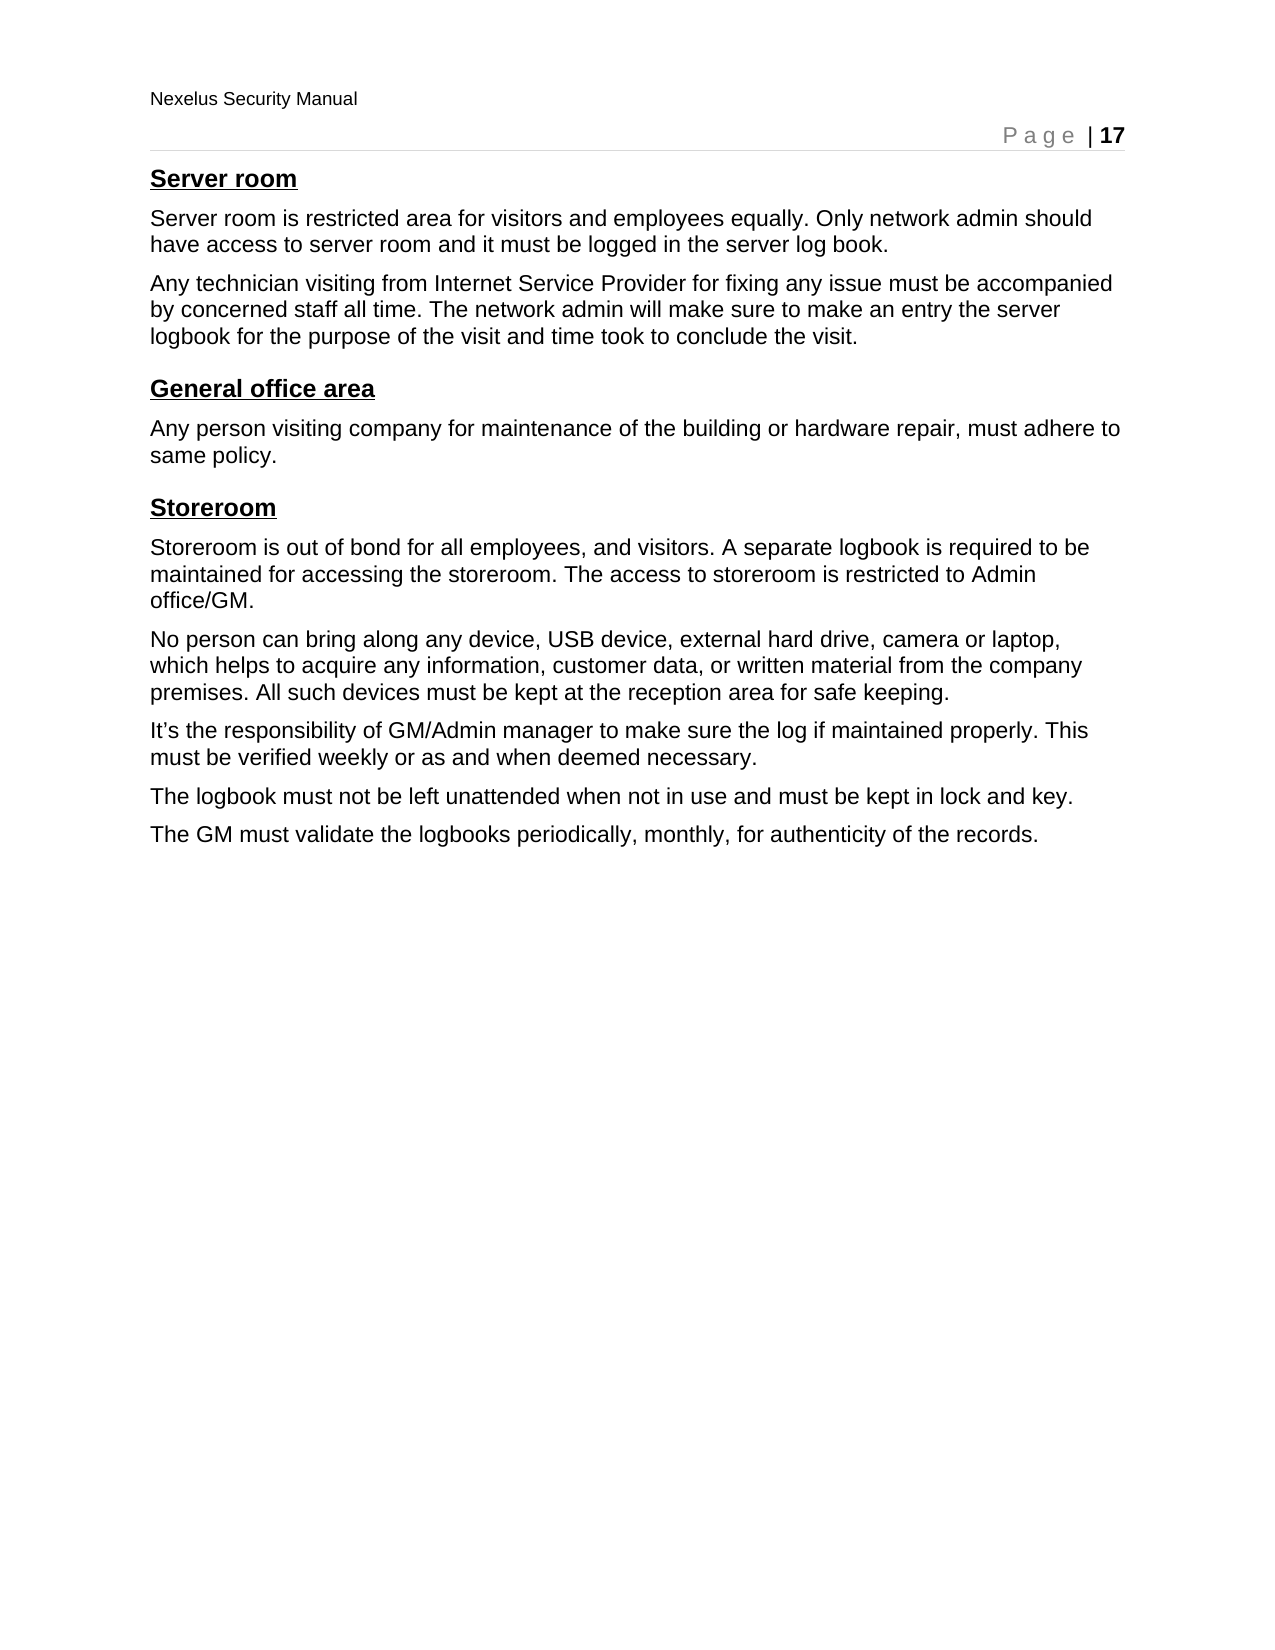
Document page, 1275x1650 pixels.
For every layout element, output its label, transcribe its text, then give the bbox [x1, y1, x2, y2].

text Storeroom is out of bond for all employees, and visitors. A separate logbook is required to be maintained for accessing the storeroom. The access to storeroom is restricted to Admin office/GM. [150, 534, 1125, 613]
text Server room is restricted area for visitors and employees equally. Only network admin should have access to server room and it must be logged in the server log book. [150, 205, 1125, 257]
text No person can bring along any device, USB device, external hard drive, camera or laptop, which helps to acquire any information, customer data, or written material from the company premises. All such devices must be kept at the reception area for safe keeping. [150, 626, 1125, 705]
subtitle Storeroom [150, 493, 1125, 522]
text Any person visiting company for maintenance of the building or hardware repair, must adhere to same policy. [150, 415, 1125, 468]
subtitle Server room [150, 163, 1125, 192]
text Any technician visiting from Internet Service Provider for fixing any issue must be accompanied by concerned staff all time. The network admin will make sure to make an entry the server logbook for the purpose of the visit and time took to conclude the visit. [150, 270, 1125, 349]
text The logbook must not be left unattended when not in use and must be kept in lock and key. [150, 783, 1125, 809]
text The GM must validate the logbooks periodically, monthly, for authenticity of the records. [150, 821, 1125, 848]
text It’s the responsibility of GM/Admin manager to make sure the log if maintained properly. This must be verified weekly or as and when deemed necessary. [150, 717, 1125, 770]
subtitle General office area [150, 374, 1125, 403]
